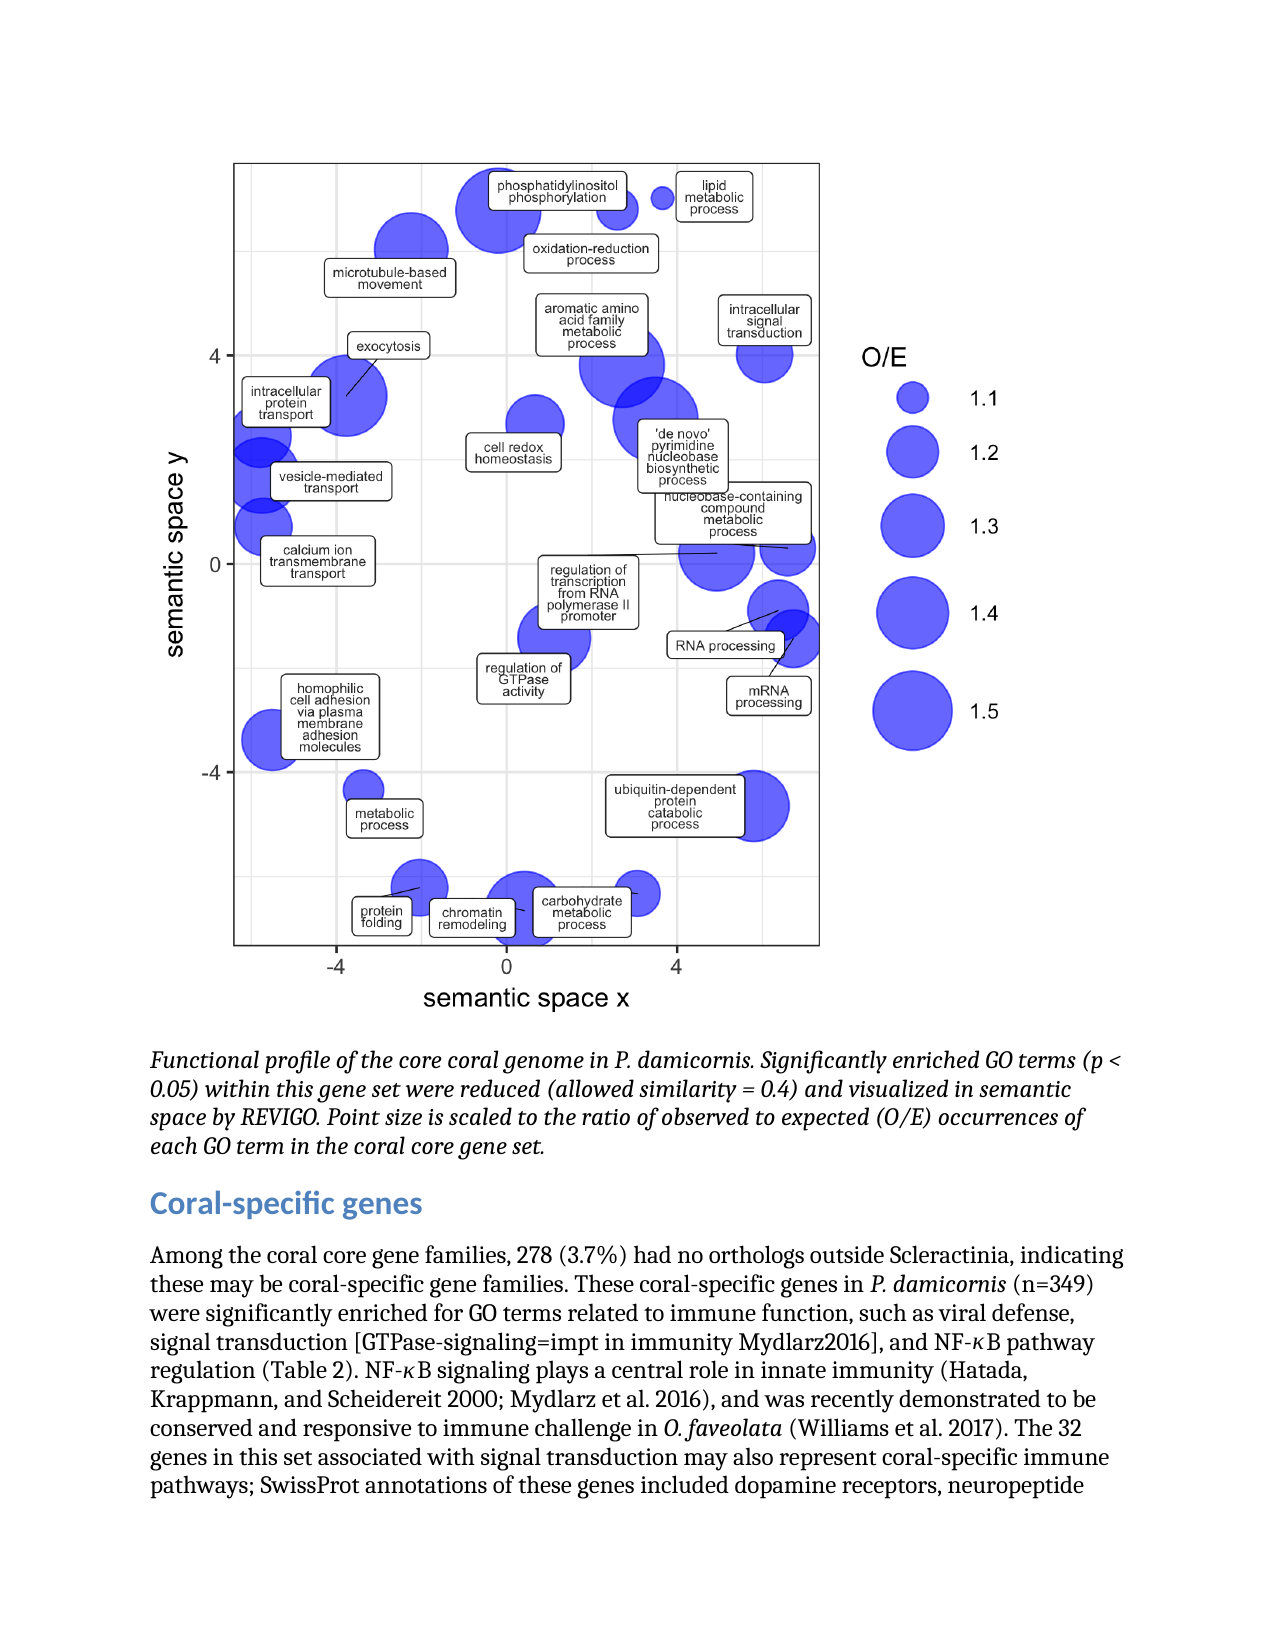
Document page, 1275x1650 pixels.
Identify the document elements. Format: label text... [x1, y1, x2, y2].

subtitle Coral-specific genes [150, 1182, 1125, 1222]
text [150, 1241, 1125, 1500]
picture [150, 150, 1025, 1025]
text Functional profile of the core coral genome in P. damicornis. Significantly enriched GO terms (p < 0.05) within this gene set were reduced (allowed similarity = 0.4) and visualized in semantic space by REVIGO. Point size is scaled to the ratio of observed to expected (O/E) occurrences of each GO term in the coral core gene set. [150, 1046, 1125, 1161]
